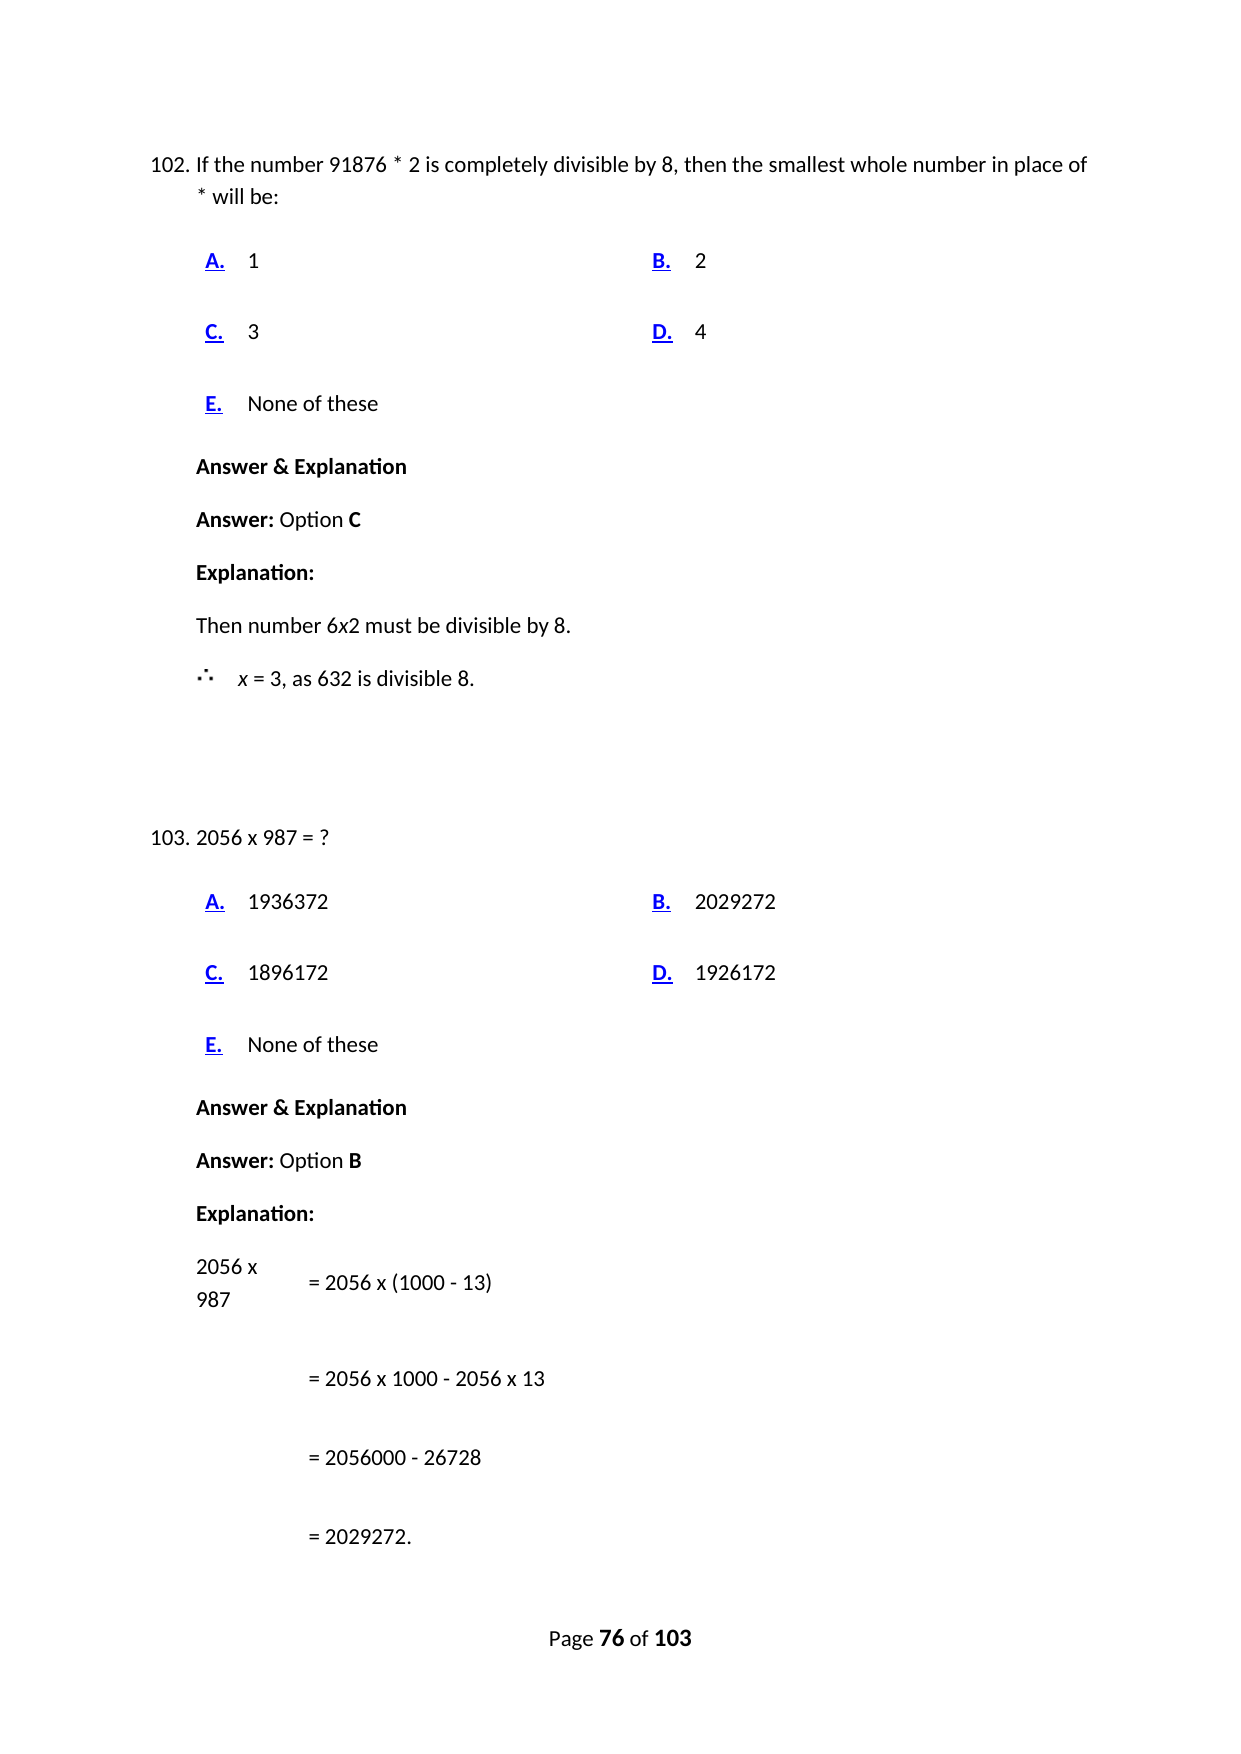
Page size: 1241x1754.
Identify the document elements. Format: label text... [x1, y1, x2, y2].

table_cell Answer & Explanation Answer: Option B Explanation: [688, 879, 1089, 948]
table_cell Answer & Explanation Answer: Option C Explanation: Then number 6x2 must be divisible by 8. x = 3, as 632 is divisible 8. [688, 310, 1089, 378]
table_header 102. [150, 150, 196, 770]
table_cell Answer & Explanation Answer: Option B Explanation: [241, 951, 643, 1019]
table_cell Answer & Explanation Answer: Option C Explanation: Then number 6x2 must be divisible by 8. x = 3, as 632 is divisible 8. [241, 238, 643, 306]
picture [195, 669, 223, 687]
table_cell Answer & Explanation Answer: Option C Explanation: Then number 6x2 must be divisible by 8. x = 3, as 632 is divisible 8. [241, 310, 643, 378]
table_cell Answer & Explanation Answer: Option C Explanation: Then number 6x2 must be divisible by 8. x = 3, as 632 is divisible 8. [196, 381, 1090, 770]
table_cell Answer & Explanation Answer: Option B Explanation: [688, 951, 1089, 1019]
table_header 2056 x 987 = ? [196, 823, 1090, 876]
table_header 103. [150, 823, 196, 1602]
table_header If the number 91876 * 2 is completely divisible by 8, then the smallest whole number in place of * will be: [196, 150, 1090, 235]
table_cell Answer & Explanation Answer: Option B Explanation: [196, 1022, 1090, 1602]
table_cell Answer & Explanation Answer: Option B Explanation: [241, 879, 643, 948]
table_cell Answer & Explanation Answer: Option C Explanation: Then number 6x2 must be divisible by 8. x = 3, as 632 is divisible 8. [688, 238, 1089, 306]
